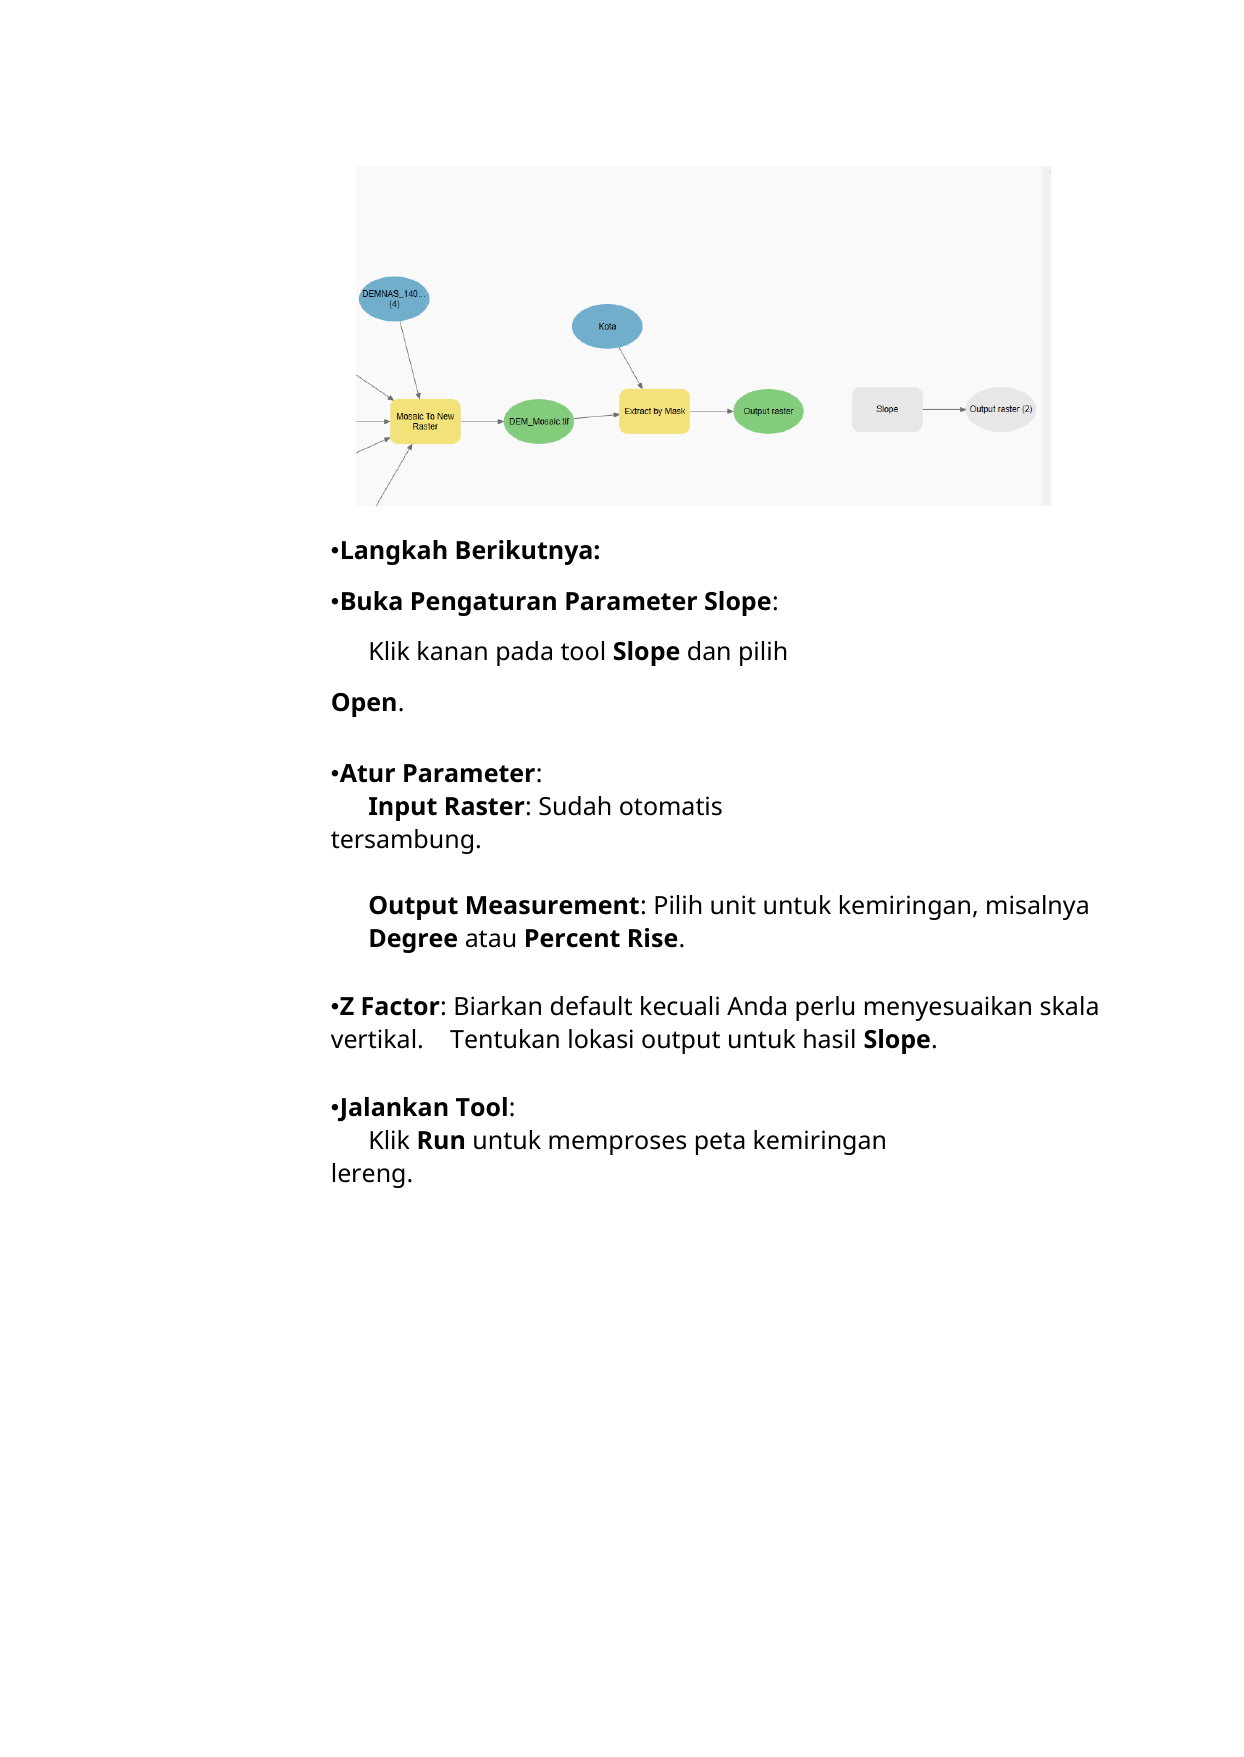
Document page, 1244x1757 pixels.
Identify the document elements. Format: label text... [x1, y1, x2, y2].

picture [356, 166, 1052, 506]
text •Langkah Berikutnya: •Buka Pengaturan Parameter Slope: Klik kanan pada tool Slope dan pilih Open. [331, 519, 816, 721]
text •Atur Parameter: Input Raster: Sudah otomatis tersambung. [331, 757, 816, 855]
text Output Measurement: Pilih unit untuk kemiringan, misalnya Degree atau Percent Rise. [368, 888, 1131, 954]
text •Z Factor: Biarkan default kecuali Anda perlu menyesuaikan skala vertikal. Tentukan lokasi output untuk hasil Slope. [331, 989, 1131, 1055]
text •Jalankan Tool: Klik Run untuk memproses peta kemiringan lereng. [331, 1090, 906, 1189]
